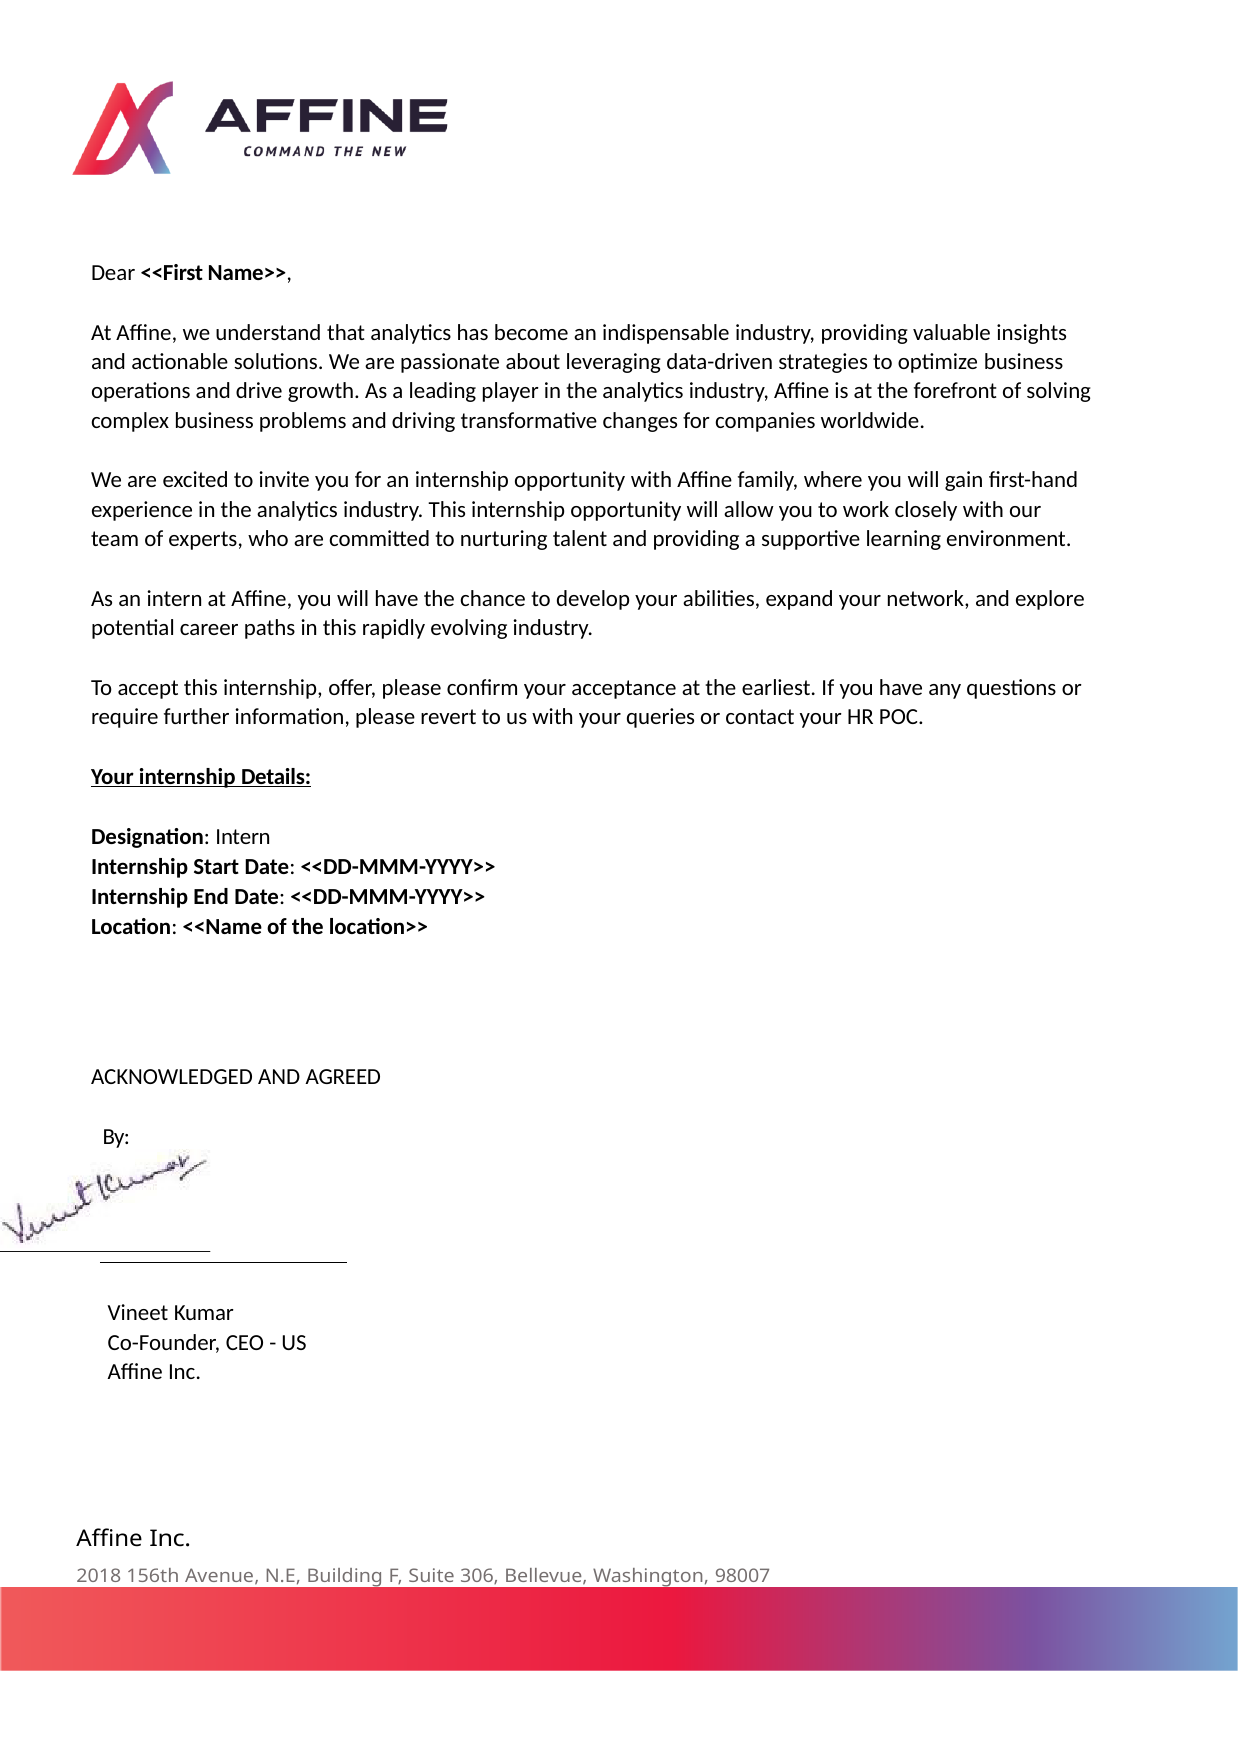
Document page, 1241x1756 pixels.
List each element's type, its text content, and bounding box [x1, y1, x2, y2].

text Location: <<Name of the location>> [91, 912, 1240, 940]
text Co-Founder, CEO - US Affine Inc. [107, 1328, 360, 1385]
text ACKNOWLEDGED AND AGREED [91, 1062, 1240, 1090]
text At Affine, we understand that analytics has become an indispensable industry, providing valuable insights and actionable solutions. We are passionate about leveraging data-driven strategies to optimize business operations and drive growth. As a leading player in the analytics industry, Affine is at the forefront of solving complex business problems and driving transformative changes for companies worldwide. [91, 318, 1092, 434]
text Dear <<First Name>>, [91, 258, 1240, 286]
text Affine Inc. [76, 1522, 1240, 1553]
picture [72, 81, 448, 175]
text Internship Start Date: <<DD-MMM-YYYY>> [91, 852, 1240, 880]
text By: [102, 1122, 1240, 1150]
text To accept this internship, offer, please confirm your acceptance at the earliest. If you have any questions or require further information, please revert to us with your queries or contact your HR POC. [91, 673, 1092, 730]
title Your internship Details: [91, 762, 1240, 790]
text Internship End Date: <<DD-MMM-YYYY>> [91, 882, 1240, 910]
picture [0, 1149, 211, 1252]
text 2018 156th Avenue, N.E, Building F, Suite 306, Bellevue, Washington, 98007 [76, 1562, 1240, 1587]
text We are excited to invite you for an internship opportunity with Affine family, where you will gain first-hand experience in the analytics industry. This internship opportunity will allow you to work closely with our team of experts, who are committed to nurturing talent and providing a supportive learning environment. [91, 465, 1092, 552]
text As an intern at Affine, you will have the chance to develop your abilities, expand your network, and explore potential career paths in this rapidly evolving industry. [91, 584, 1092, 641]
picture [0, 1587, 1238, 1671]
text Designation: Intern [91, 822, 1240, 850]
text Vineet Kumar [107, 1298, 1240, 1326]
